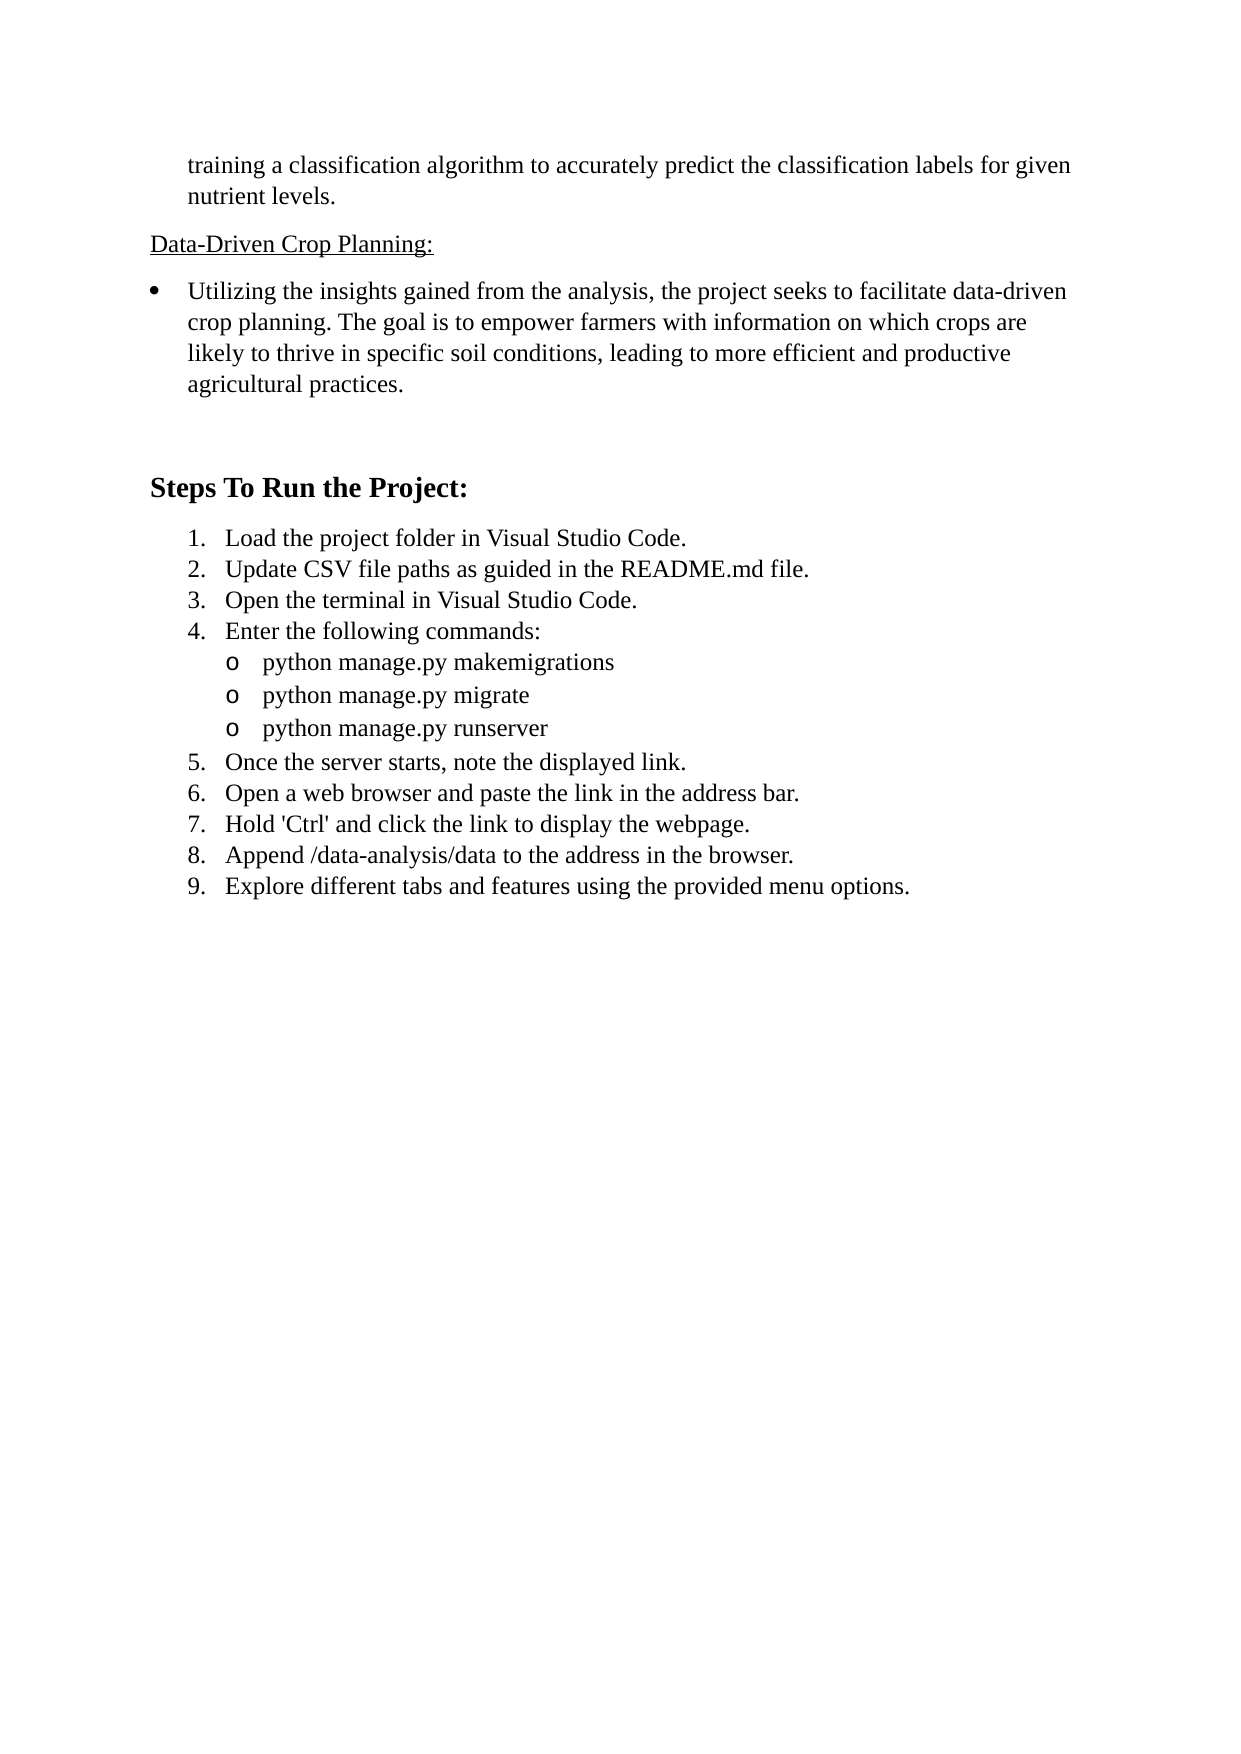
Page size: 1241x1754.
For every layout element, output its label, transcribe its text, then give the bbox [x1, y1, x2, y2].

list Open the terminal in Visual Studio Code. [187, 585, 1090, 614]
list python manage.py runserver [225, 713, 1090, 744]
list python manage.py migrate [225, 680, 1090, 711]
list Load the project folder in Visual Studio Code. [187, 523, 1090, 552]
list Open a web browser and paste the link in the address bar. [187, 778, 1090, 807]
list Update CSV file paths as guided in the README.md file. [187, 554, 1090, 583]
list python manage.py makemigrations [225, 647, 1090, 678]
text Steps To Run the Project: [150, 470, 1090, 504]
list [187, 150, 1090, 210]
text Data-Driven Crop Planning: [150, 229, 1090, 257]
list Once the server starts, note the displayed link. [187, 747, 1090, 776]
list Enter the following commands: [187, 616, 1090, 645]
list Append /data-analysis/data to the address in the browser. [187, 840, 1090, 869]
list Hold 'Ctrl' and click the link to display the webpage. [187, 809, 1090, 838]
list Utilizing the insights gained from the analysis, the project seeks to facilitate data-driven crop planning. The goal is to empower farmers with information on which crops are likely to thrive in specific soil conditions, leading to more efficient and productive agricultural practices. [150, 276, 1090, 398]
list Explore different tabs and features using the provided menu options. [187, 871, 1090, 900]
